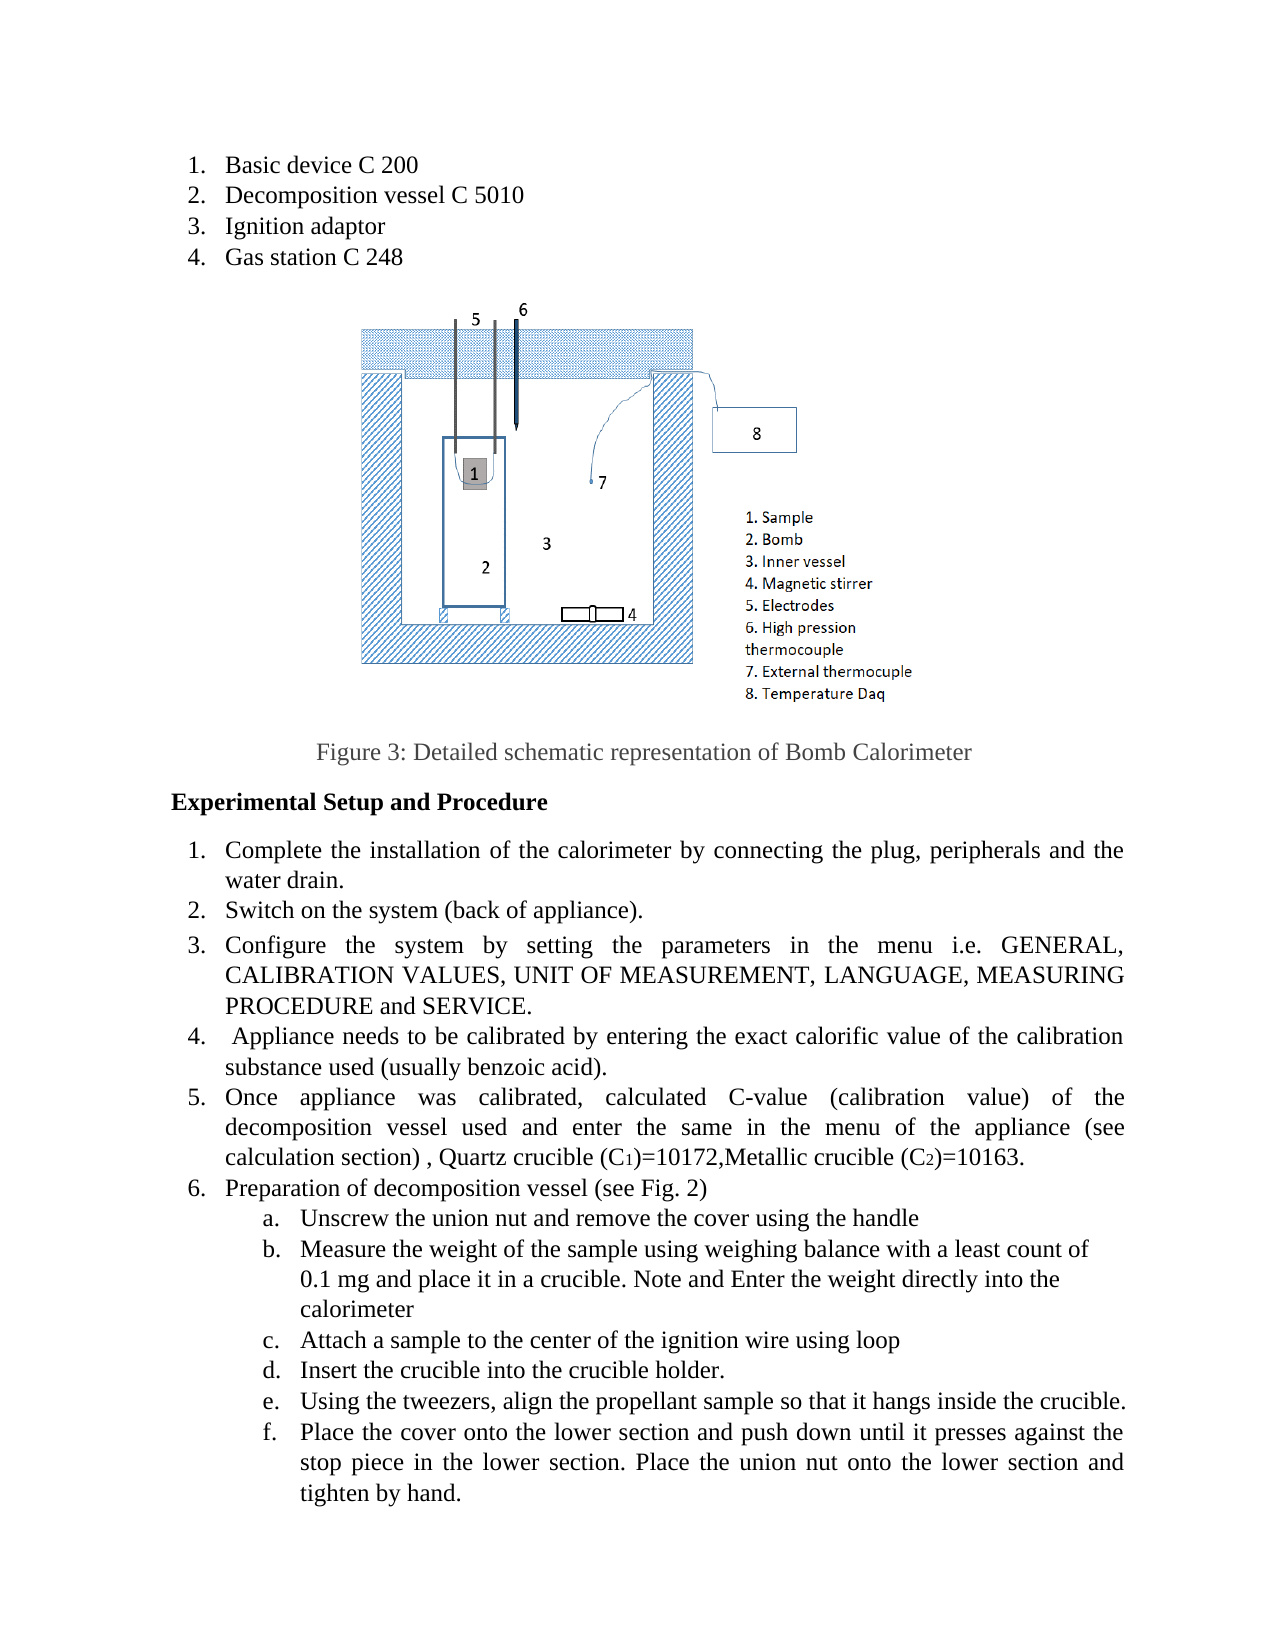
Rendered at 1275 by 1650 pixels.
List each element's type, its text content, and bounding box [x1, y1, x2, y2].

list Attach a sample to the center of the ignition wire using loop [262, 1325, 1221, 1354]
list Switch on the system (back of appliance). [187, 896, 1221, 924]
subtitle Experimental Setup and Procedure [150, 787, 1221, 816]
list Preparation of decomposition vessel (see Fig. 2) [187, 1173, 1221, 1201]
list Decomposition vessel C 5010 [187, 181, 1221, 209]
list Unscrew the union nut and remove the cover using the handle [262, 1203, 1221, 1232]
picture [361, 303, 912, 702]
list Appliance needs to be calibrated by entering the exact calorific value of the calibration substance used (usually benzoic acid). [187, 1021, 1125, 1081]
list Using the tweezers, align the propellant sample so that it hangs inside the crucible. [262, 1386, 1221, 1415]
list Gas station C 248 [187, 242, 1221, 271]
list Once appliance was calibrated, calculated C-value (calibration value) of the decomposition vessel used and enter the same in the menu of the appliance (see calculation section) , Quartz crucible (C1)=10172,Metallic crucible (C2)=10163. [187, 1082, 1126, 1171]
text Figure 3: Detailed schematic representation of Bomb Calorimeter [316, 737, 1221, 766]
list Ignition adaptor [187, 211, 1221, 240]
list Measure the weight of the sample using weighing balance with a least count of 0.1 mg and place it in a crucible. Note and Enter the weight directly into the calorimeter [262, 1234, 1125, 1323]
list Insert the crucible into the crucible holder. [262, 1355, 1221, 1384]
list Configure the system by setting the parameters in the menu i.e. GENERAL, CALIBRATION VALUES, UNIT OF MEASUREMENT, LANGUAGE, MEASURING PROCEDURE and SERVICE. [187, 930, 1125, 1020]
list Basic device C 200 [187, 150, 1221, 179]
list Place the cover onto the lower section and push down until it presses against the stop piece in the lower section. Place the union nut onto the lower section and tighten by hand. [262, 1417, 1125, 1507]
list Complete the installation of the calorimeter by connecting the plug, peripherals and the water drain. [187, 835, 1125, 894]
